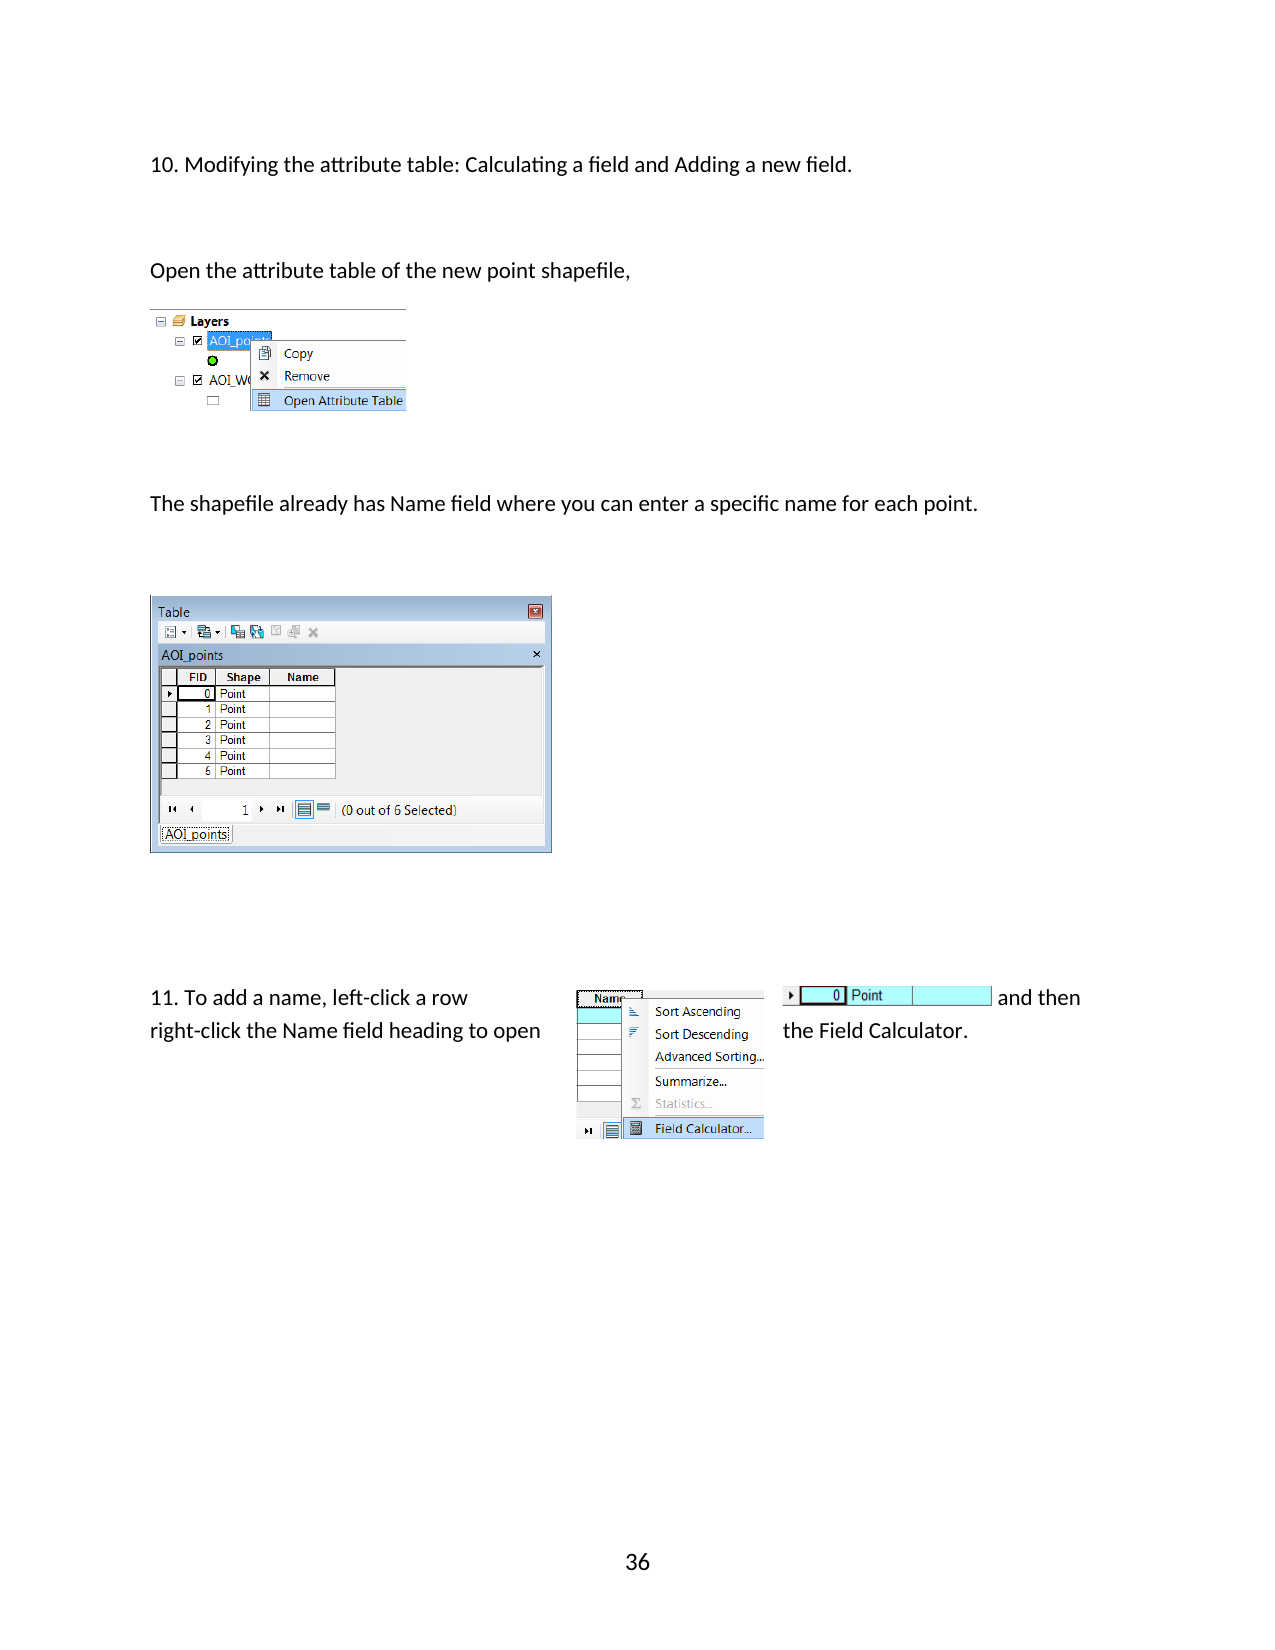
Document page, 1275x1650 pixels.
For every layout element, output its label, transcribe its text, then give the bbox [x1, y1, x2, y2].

text The shapefile already has Name field where you can enter a specific name for each point. [150, 489, 1125, 517]
text Open the attribute table of the new point shapefile, [150, 256, 1125, 284]
picture [150, 595, 552, 853]
text 10. Modifying the attribute table: Calculating a field and Adding a new field. [150, 150, 1125, 178]
picture [782, 986, 993, 1006]
text 11. To add a name, left-click a row and then right-click the Name field heading to open the Field Calculator. [150, 983, 1125, 1044]
picture [576, 990, 764, 1139]
picture [150, 309, 407, 411]
